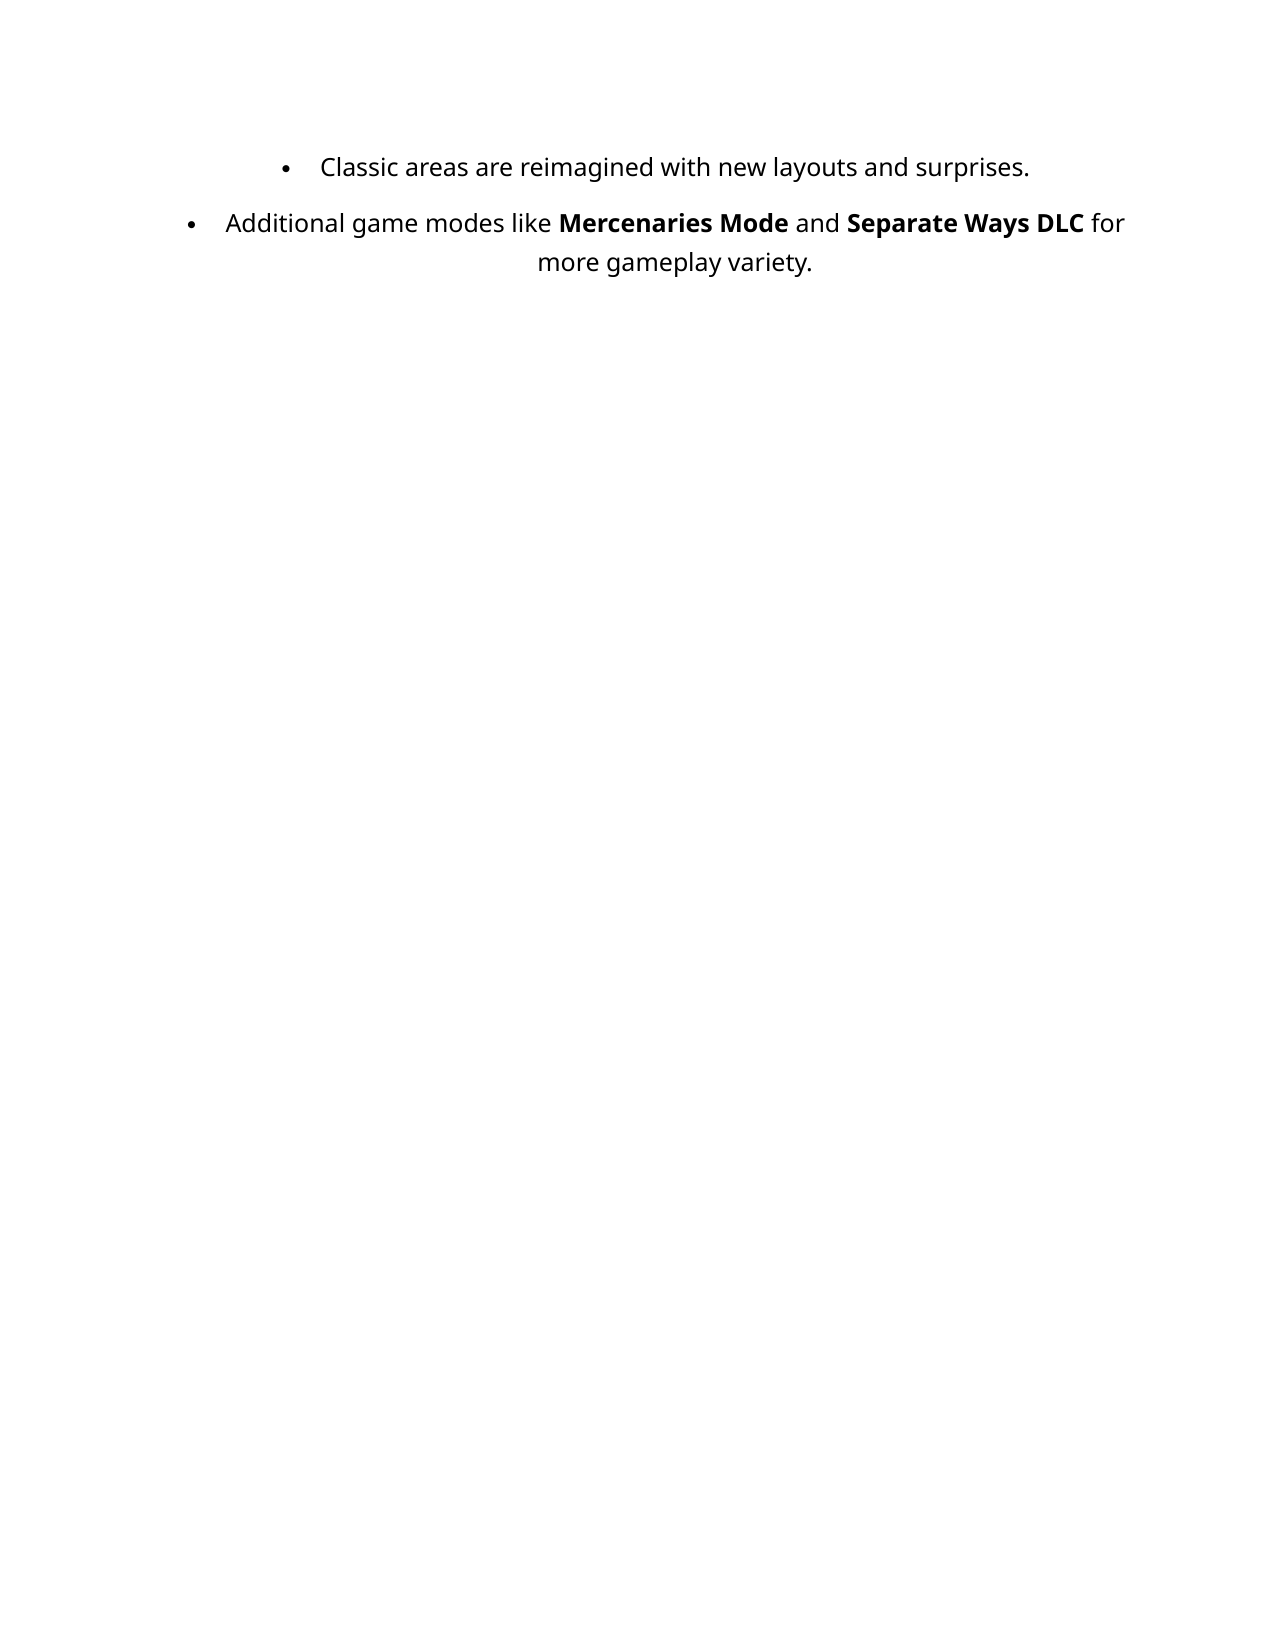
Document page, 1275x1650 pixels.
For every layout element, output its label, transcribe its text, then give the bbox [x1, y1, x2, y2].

list Additional game modes like Mercenaries Mode and Separate Ways DLC for more gameplay variety. [187, 206, 1125, 279]
list Classic areas are reimagined with new layouts and surprises. [187, 150, 1125, 184]
